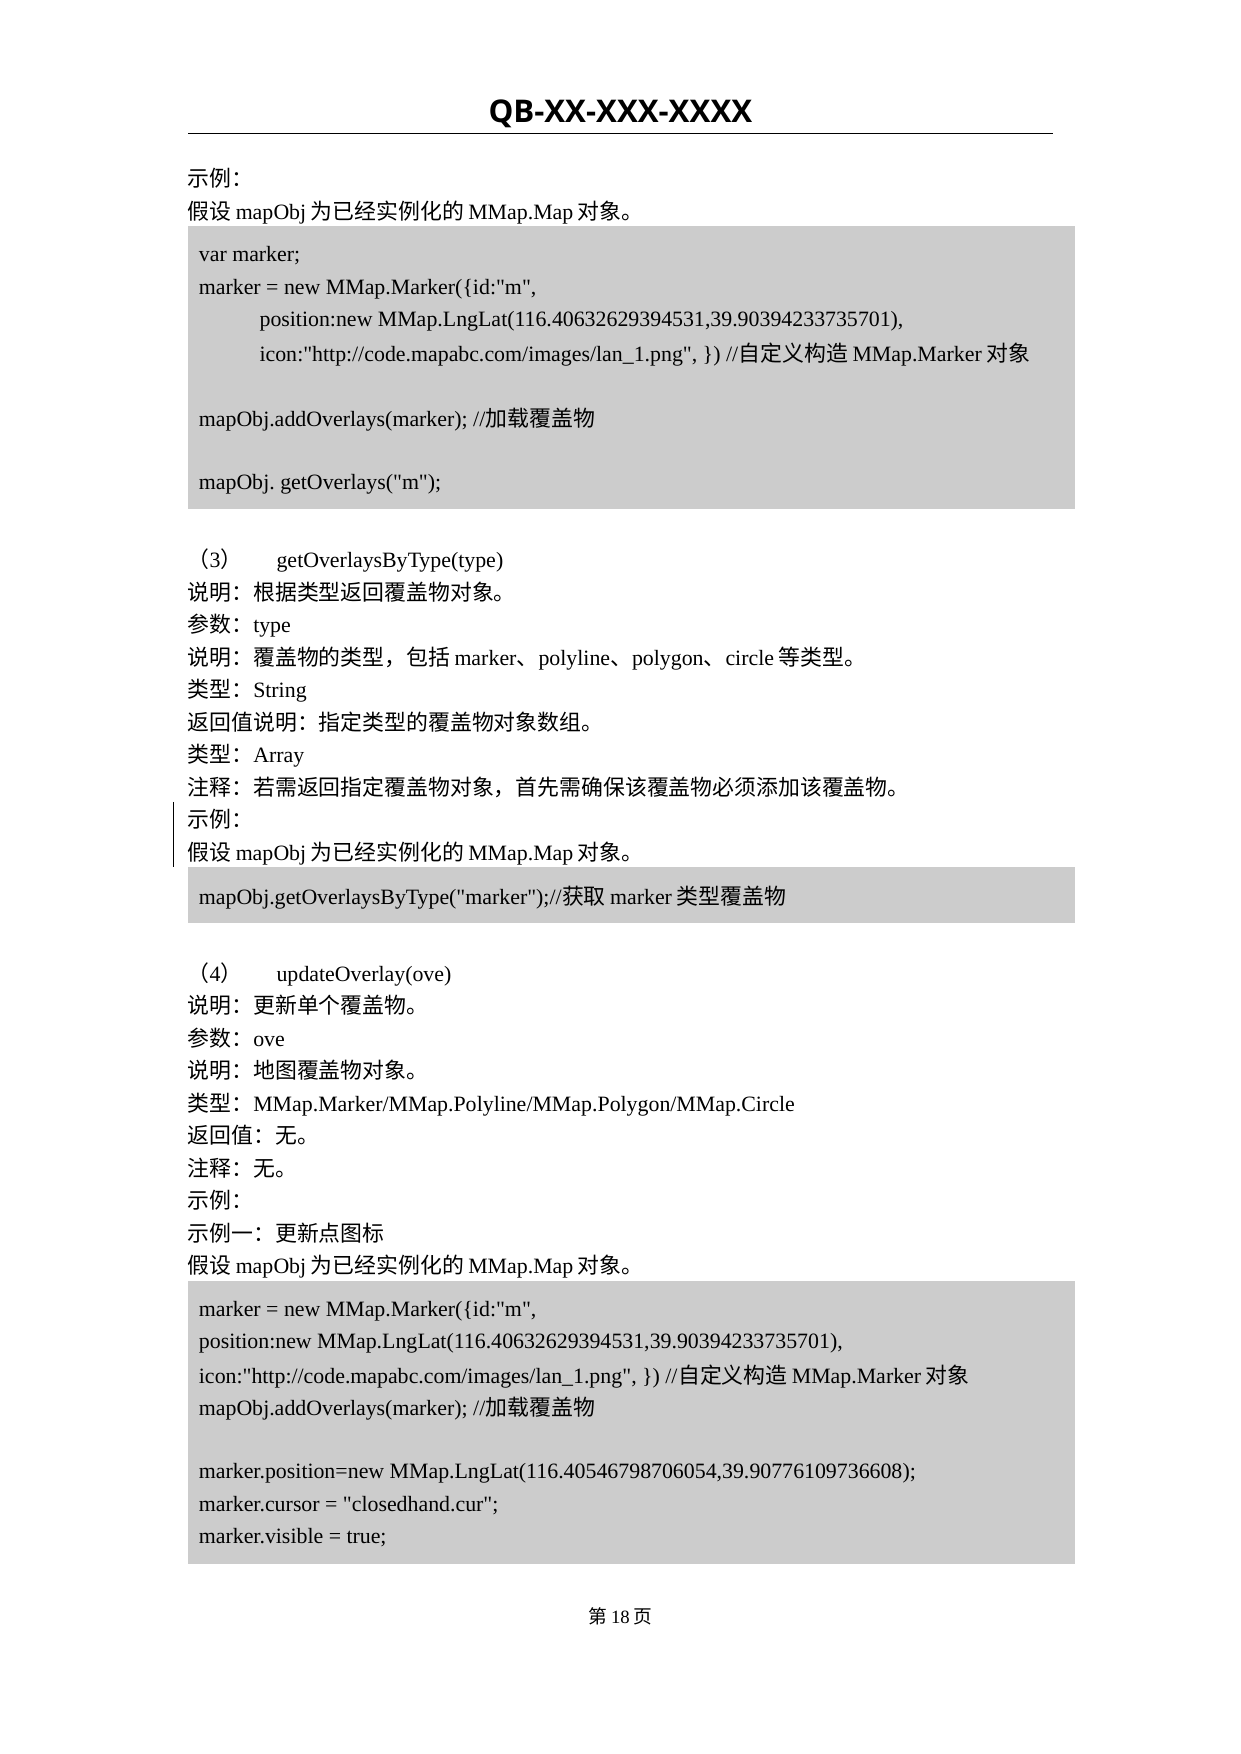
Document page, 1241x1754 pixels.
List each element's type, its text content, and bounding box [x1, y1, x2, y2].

text 类型：String [187, 672, 1053, 704]
text 假设mapObj为已经实例化的MMap.Map对象。 [187, 834, 1053, 867]
text 示例一：更新点图标 [187, 1216, 1053, 1248]
text 示例： [187, 802, 1053, 834]
text 注释：无。 [187, 1151, 1053, 1183]
text 示例： [187, 161, 1053, 193]
text 说明：覆盖物的类型，包括marker、polyline、polygon、circle等类型。 [187, 639, 1053, 672]
text 说明：更新单个覆盖物。 [187, 988, 1053, 1021]
text 返回值说明：指定类型的覆盖物对象数组。 [187, 704, 1053, 737]
text 说明：地图覆盖物对象。 [187, 1053, 1053, 1086]
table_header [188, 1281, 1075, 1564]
text 参数：type [187, 607, 1053, 639]
text 假设mapObj为已经实例化的MMap.Map对象。 [187, 1248, 1053, 1281]
text （4） updateOverlay(ove) [187, 956, 1053, 988]
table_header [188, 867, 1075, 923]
text 假设mapObj为已经实例化的MMap.Map对象。 [187, 193, 1053, 226]
text 示例： [187, 1183, 1053, 1216]
text 说明：根据类型返回覆盖物对象。 [187, 574, 1053, 607]
text 参数：ove [187, 1021, 1053, 1053]
text 注释：若需返回指定覆盖物对象，首先需确保该覆盖物必须添加该覆盖物。 [187, 769, 1053, 802]
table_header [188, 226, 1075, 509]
text 类型：MMap.Marker/MMap.Polyline/MMap.Polygon/MMap.Circle [187, 1086, 1053, 1118]
text 返回值：无。 [187, 1118, 1053, 1151]
text （3） getOverlaysByType(type) [187, 542, 1053, 574]
text 类型：Array [187, 737, 1053, 769]
